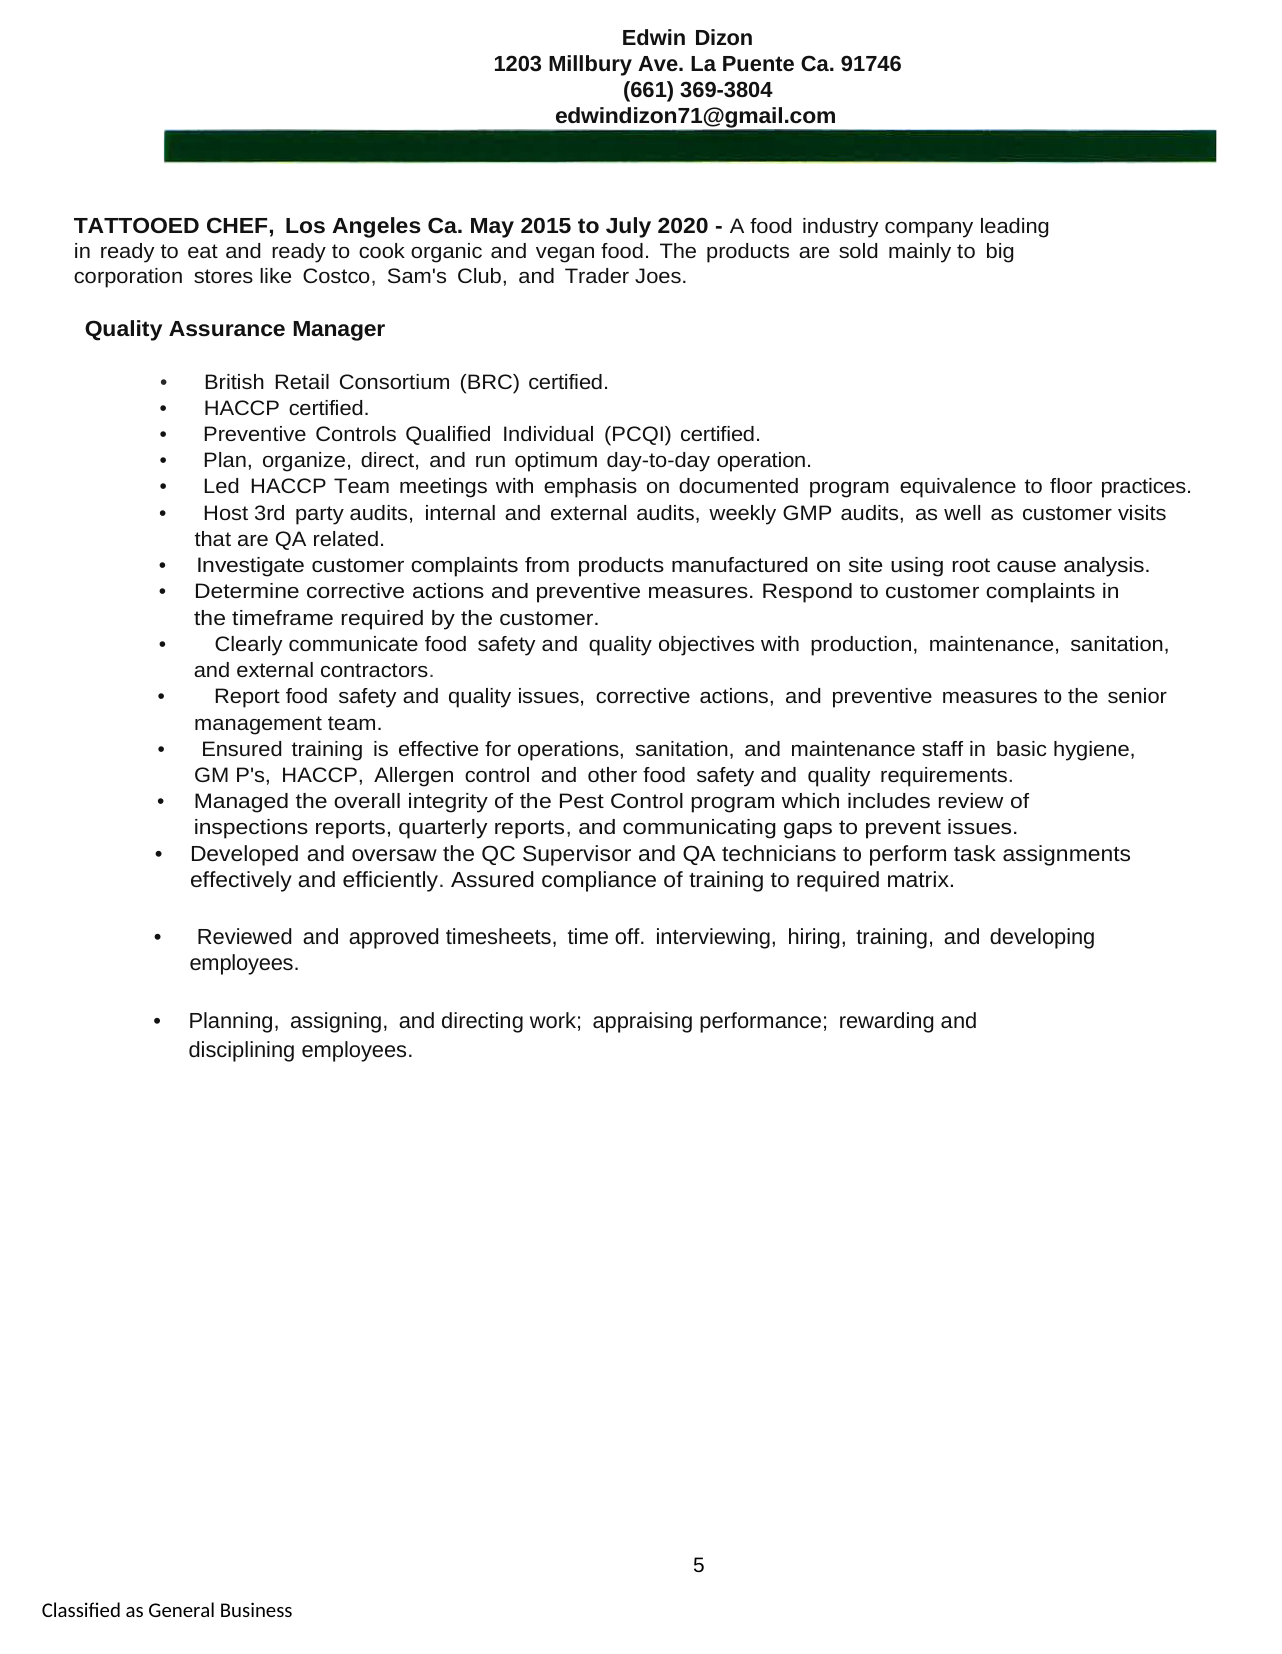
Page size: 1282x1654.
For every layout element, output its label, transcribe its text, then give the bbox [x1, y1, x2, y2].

list Plan, organize, direct, and run optimum day-to-day operation. [159, 448, 1222, 472]
list Preventive Controls Qualified Individual (PCQI) certified. [159, 422, 1222, 446]
list Determine corrective actions and preventive measures. Respond to customer complaints in the timeframe required by the customer. [158, 579, 1156, 629]
list Clearly communicate food safety and quality objectives with production, maintenance, sanitation, and external contractors. [158, 632, 1189, 682]
text 5 [175, 1552, 1222, 1576]
text TATTOOED CHEF, Los Angeles Ca. May 2015 to July 2020 - A food industry company leading in ready to eat and ready to cook organic and vegan food. The products are sold mainly to big corporation stores like Costco, Sam's Club, and Trader Joes. [74, 213, 1056, 287]
list Planning, assigning, and directing work; appraising performance; rewarding and disciplining employees. [153, 1008, 1008, 1063]
list Host 3rd party audits, internal and external audits, weekly GMP audits, as well as customer visits that are QA related. [159, 501, 1178, 551]
list Reviewed and approved timesheets, time off. interviewing, hiring, training, and developing employees. [154, 924, 1117, 975]
list Led HACCP Team meetings with emphasis on documented program equivalence to floor practices. [159, 474, 1222, 498]
list Managed the overall integrity of the Pest Control program which includes review of inspections reports, quarterly reports, and communicating gaps to prevent issues. [157, 789, 1147, 839]
list Investigate customer complaints from products manufactured on site using root cause analysis. [158, 553, 1222, 577]
list Ensured training is effective for operations, sanitation, and maintenance staff in basic hygiene, GM P's, HACCP, Allergen control and other food safety and quality requirements. [157, 737, 1151, 787]
list British Retail Consortium (BRC) certified. [160, 370, 1222, 394]
picture [163, 129, 1217, 164]
list Developed and oversaw the QC Supervisor and QA technicians to perform task assignments effectively and efficiently. Assured compliance of training to required matrix. [154, 841, 1141, 892]
list HACCP certified. [159, 396, 1222, 420]
subtitle Quality Assurance Manager [84, 316, 1222, 341]
list Report food safety and quality issues, corrective actions, and preventive measures to the senior management team. [157, 684, 1181, 734]
